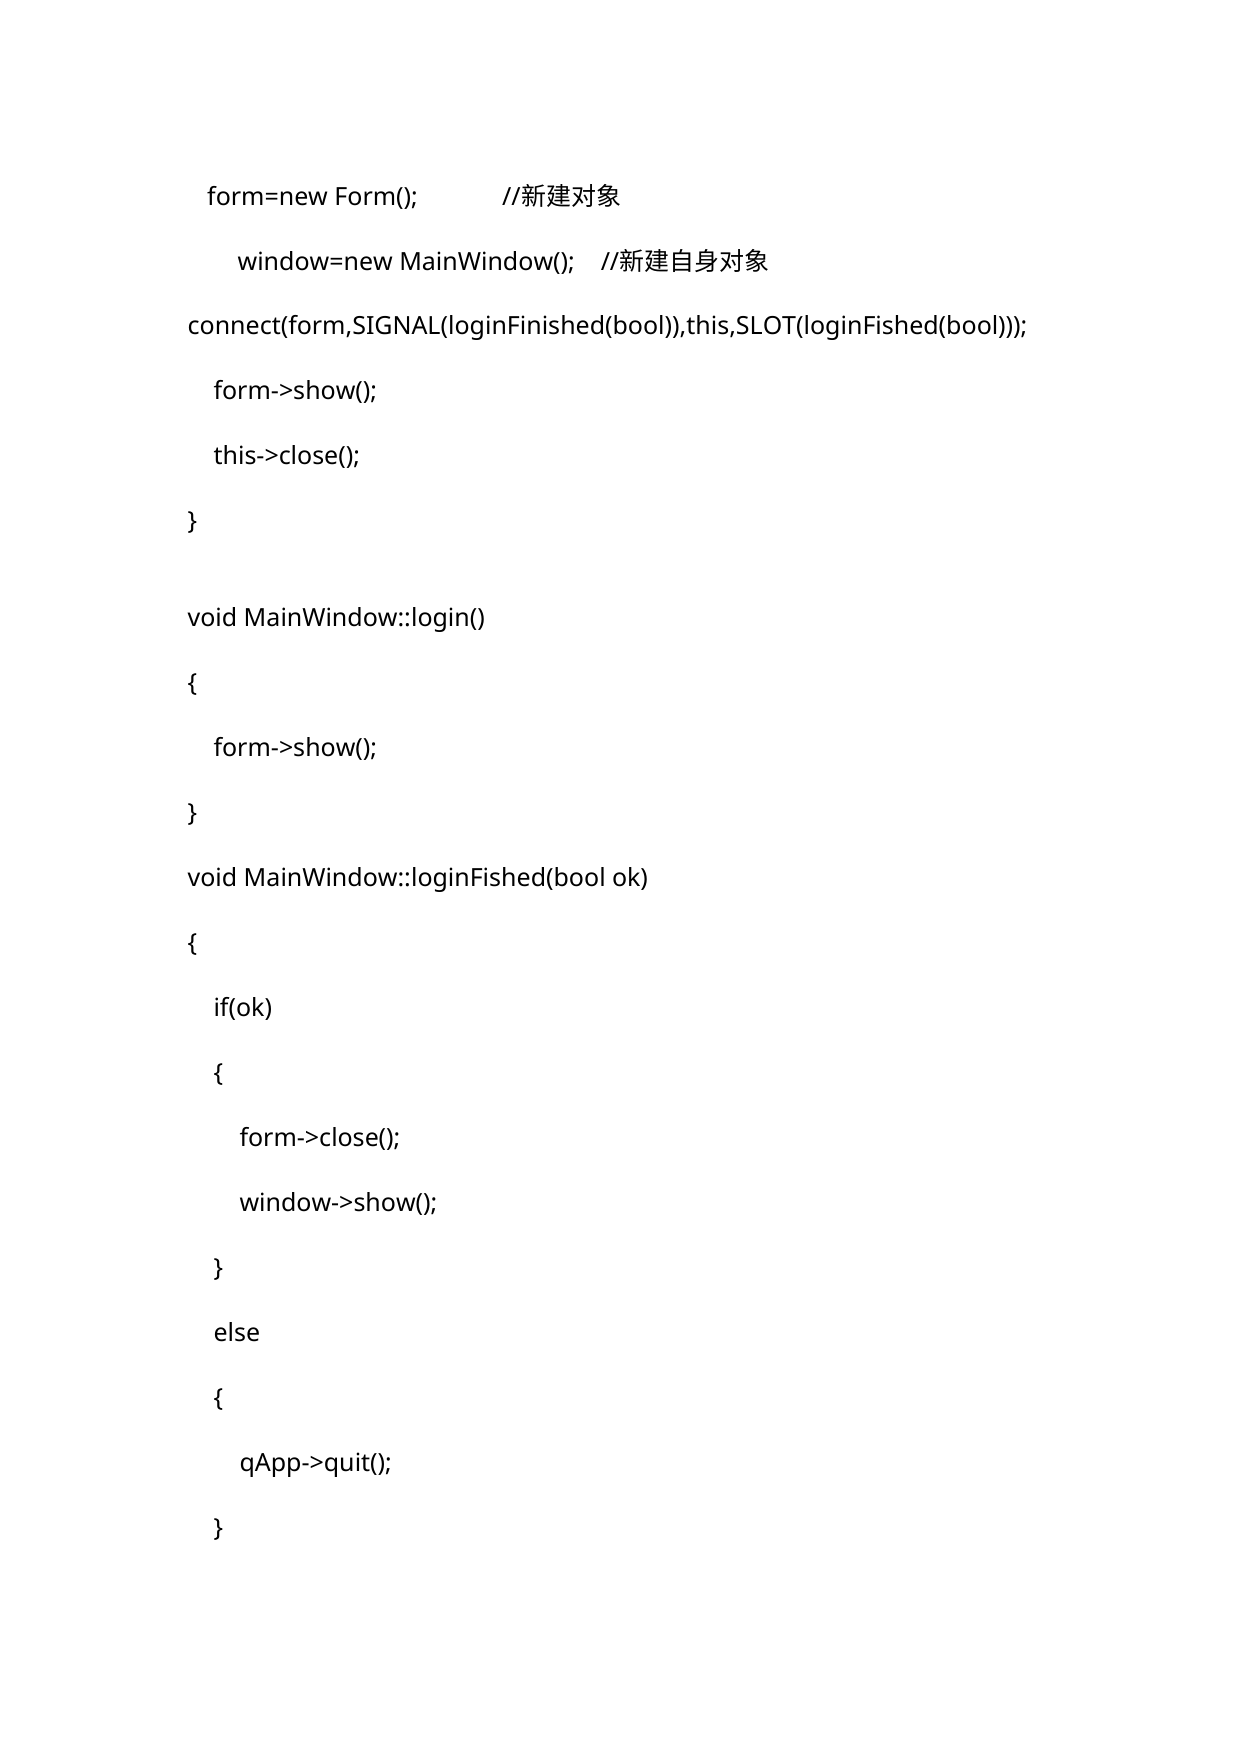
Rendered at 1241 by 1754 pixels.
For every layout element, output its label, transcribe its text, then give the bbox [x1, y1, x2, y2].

text void MainWindow::loginFished(bool ok) [187, 844, 1053, 909]
text window=new MainWindow(); //新建自身对象 [237, 227, 1053, 292]
text form->show(); [187, 357, 1053, 422]
text } [187, 1234, 1053, 1299]
text { [187, 1364, 1053, 1429]
text { [187, 649, 1053, 714]
text this->close(); [187, 422, 1053, 487]
text form=new Form(); //新建对象 [187, 162, 1053, 227]
text void MainWindow::login() [187, 584, 1053, 649]
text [187, 292, 1053, 357]
text } [187, 487, 1053, 552]
text { [187, 909, 1053, 974]
text } [187, 1494, 1053, 1559]
text window->show(); [187, 1169, 1053, 1234]
text form->show(); [187, 714, 1053, 779]
text if(ok) [187, 974, 1053, 1039]
text { [187, 1039, 1053, 1104]
text } [187, 779, 1053, 844]
text form->close(); [187, 1104, 1053, 1169]
text qApp->quit(); [187, 1429, 1053, 1494]
text else [187, 1299, 1053, 1364]
